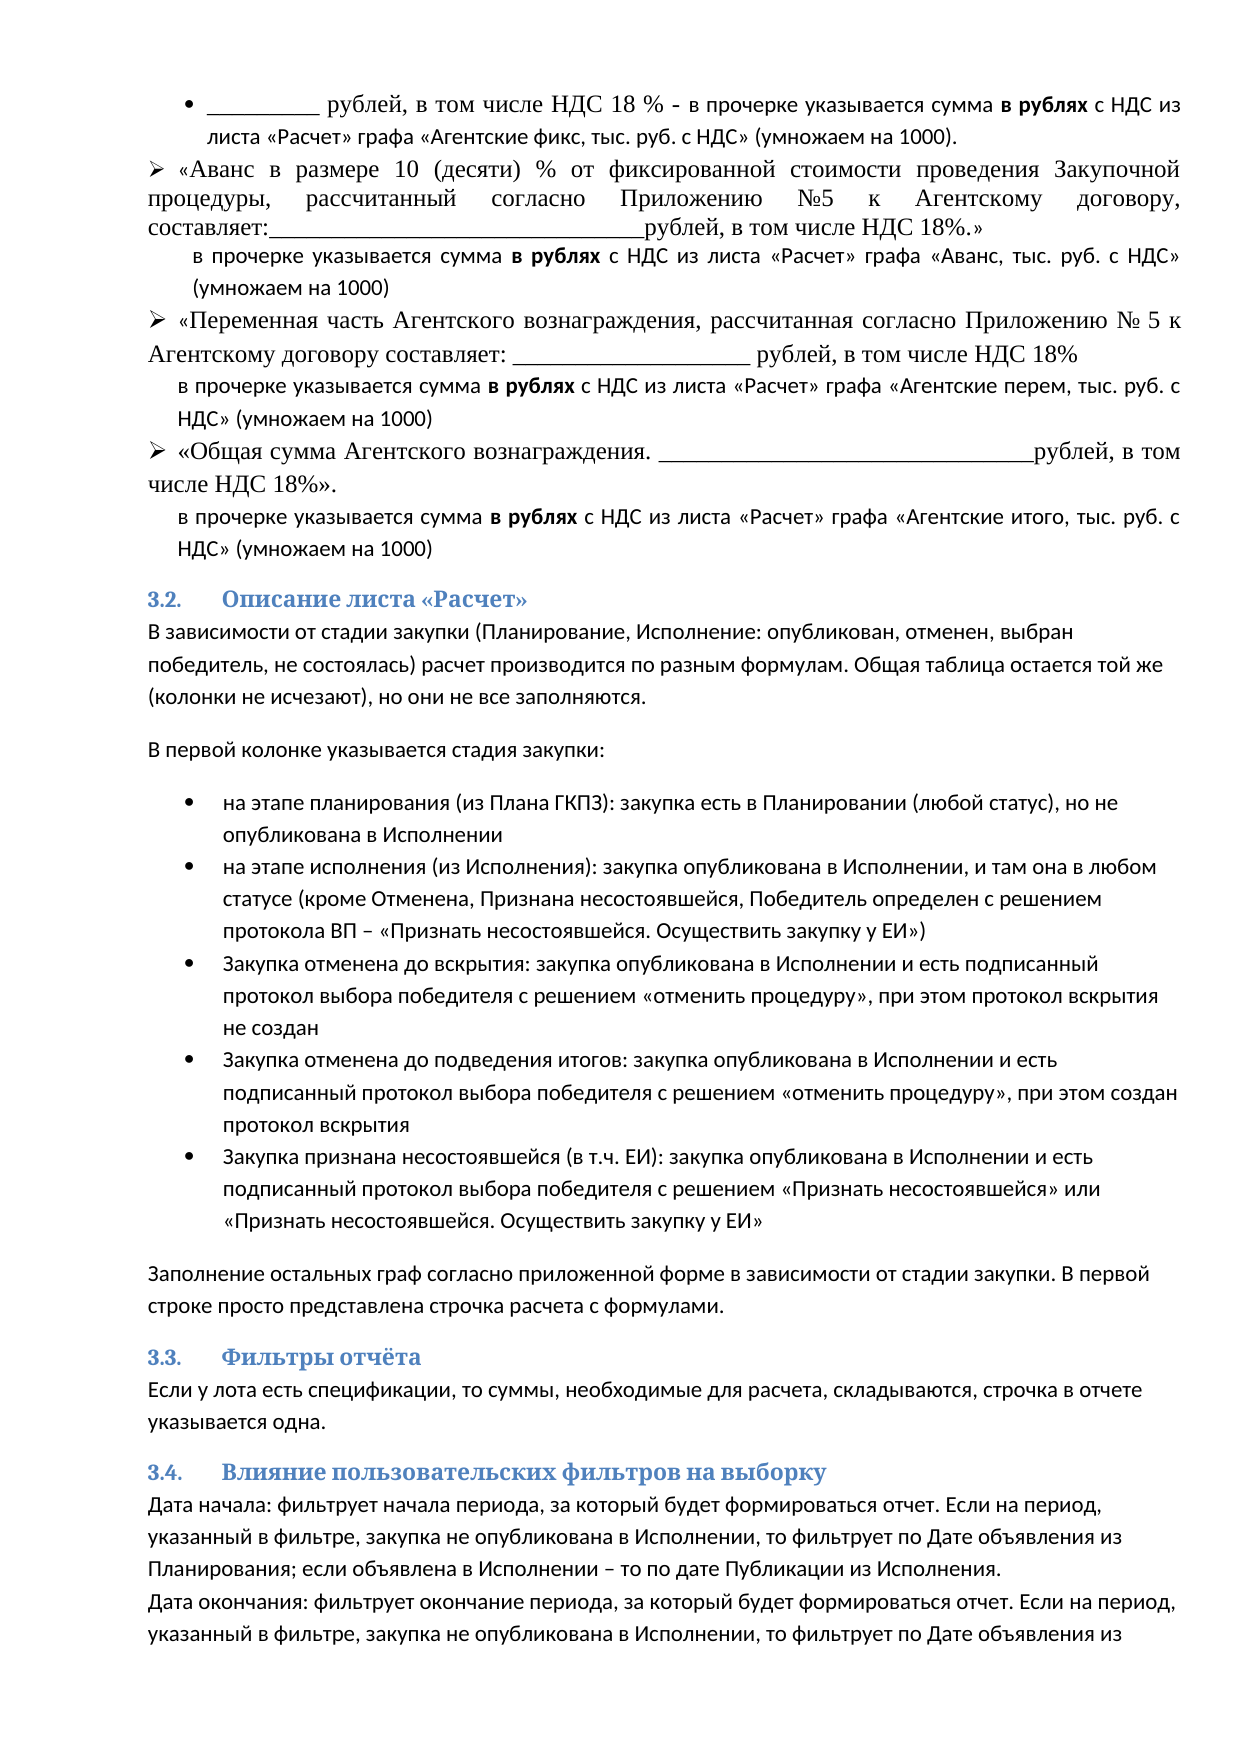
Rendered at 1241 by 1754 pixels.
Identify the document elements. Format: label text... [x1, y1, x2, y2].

list «Переменная часть Агентского вознаграждения, рассчитанная согласно Приложению № 5 к Агентскому договору составляет: ___________________ рублей, в том числе НДС 18% [148, 305, 1181, 367]
list Закупка отменена до вскрытия: закупка опубликована в Исполнении и есть подписанный протокол выбора победителя с решением «отменить процедуру», при этом протокол вскрытия не создан [185, 949, 1181, 1041]
list «Общая сумма Агентского вознаграждения. ______________________________рублей, в том числе НДС 18%». [148, 436, 1181, 498]
text В первой колонке указывается стадия закупки: [148, 735, 1181, 763]
list Закупка признана несостоявшейся (в т.ч. ЕИ): закупка опубликована в Исполнении и есть подписанный протокол выбора победителя с решением «Признать несостоявшейся» или «Признать несостоявшейся. Осуществить закупку у ЕИ» [185, 1142, 1181, 1234]
list в прочерке указывается сумма в рублях с НДС из листа «Расчет» графа «Агентские итого, тыс. руб. с НДС» (умножаем на 1000) [177, 502, 1181, 562]
text Если у лота есть спецификации, то суммы, необходимые для расчета, складываются, строчка в отчете указывается одна. [148, 1375, 1181, 1435]
text Заполнение остальных граф согласно приложенной форме в зависимости от стадии закупки. В первой строке просто представлена строчка расчета с формулами. [148, 1259, 1181, 1319]
subtitle Влияние пользовательских фильтров на выборку [148, 1460, 1181, 1486]
text Дата начала: фильтрует начала периода, за который будет формироваться отчет. Если на период, указанный в фильтре, закупка не опубликована в Исполнении, то фильтрует по Дате объявления из Планирования; если объявлена в Исполнении – то по дате Публикации из Исполнения. [148, 1490, 1181, 1583]
text в прочерке указывается сумма в рублях с НДС из листа «Расчет» графа «Аванс, тыс. руб. с НДС» (умножаем на 1000) [192, 241, 1181, 301]
subtitle Фильтры отчёта [148, 1344, 1181, 1371]
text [148, 1587, 1181, 1647]
list в прочерке указывается сумма в рублях с НДС из листа «Расчет» графа «Агентские перем, тыс. руб. с НДС» (умножаем на 1000) [177, 372, 1181, 432]
list Закупка отменена до подведения итогов: закупка опубликована в Исполнении и есть подписанный протокол выбора победителя с решением «отменить процедуру», при этом создан протокол вскрытия [185, 1045, 1181, 1138]
list «Аванс в размере 10 (десяти) % от фиксированной стоимости проведения Закупочной процедуры, рассчитанный согласно Приложению №5 к Агентскому договору, составляет:______________________________рублей, в том числе НДС 18%.» [148, 154, 1181, 241]
text В зависимости от стадии закупки (Планирование, Исполнение: опубликован, отменен, выбран победитель, не состоялась) расчет производится по разным формулам. Общая таблица остается той же (колонки не исчезают), но они не все заполняются. [148, 617, 1181, 710]
list на этапе исполнения (из Исполнения): закупка опубликована в Исполнении, и там она в любом статусе (кроме Отменена, Признана несостоявшейся, Победитель определен с решением протокола ВП – «Признать несостоявшейся. Осуществить закупку у ЕИ») [185, 852, 1181, 945]
list _________ рублей, в том числе НДС 18 % - в прочерке указывается сумма в рублях с НДС из листа «Расчет» графа «Агентские фикс, тыс. руб. с НДС» (умножаем на 1000). [185, 89, 1181, 150]
list на этапе планирования (из Плана ГКПЗ): закупка есть в Планировании (любой статус), но не опубликована в Исполнении [185, 788, 1181, 848]
subtitle Описание листа «Расчет» [148, 587, 1181, 614]
